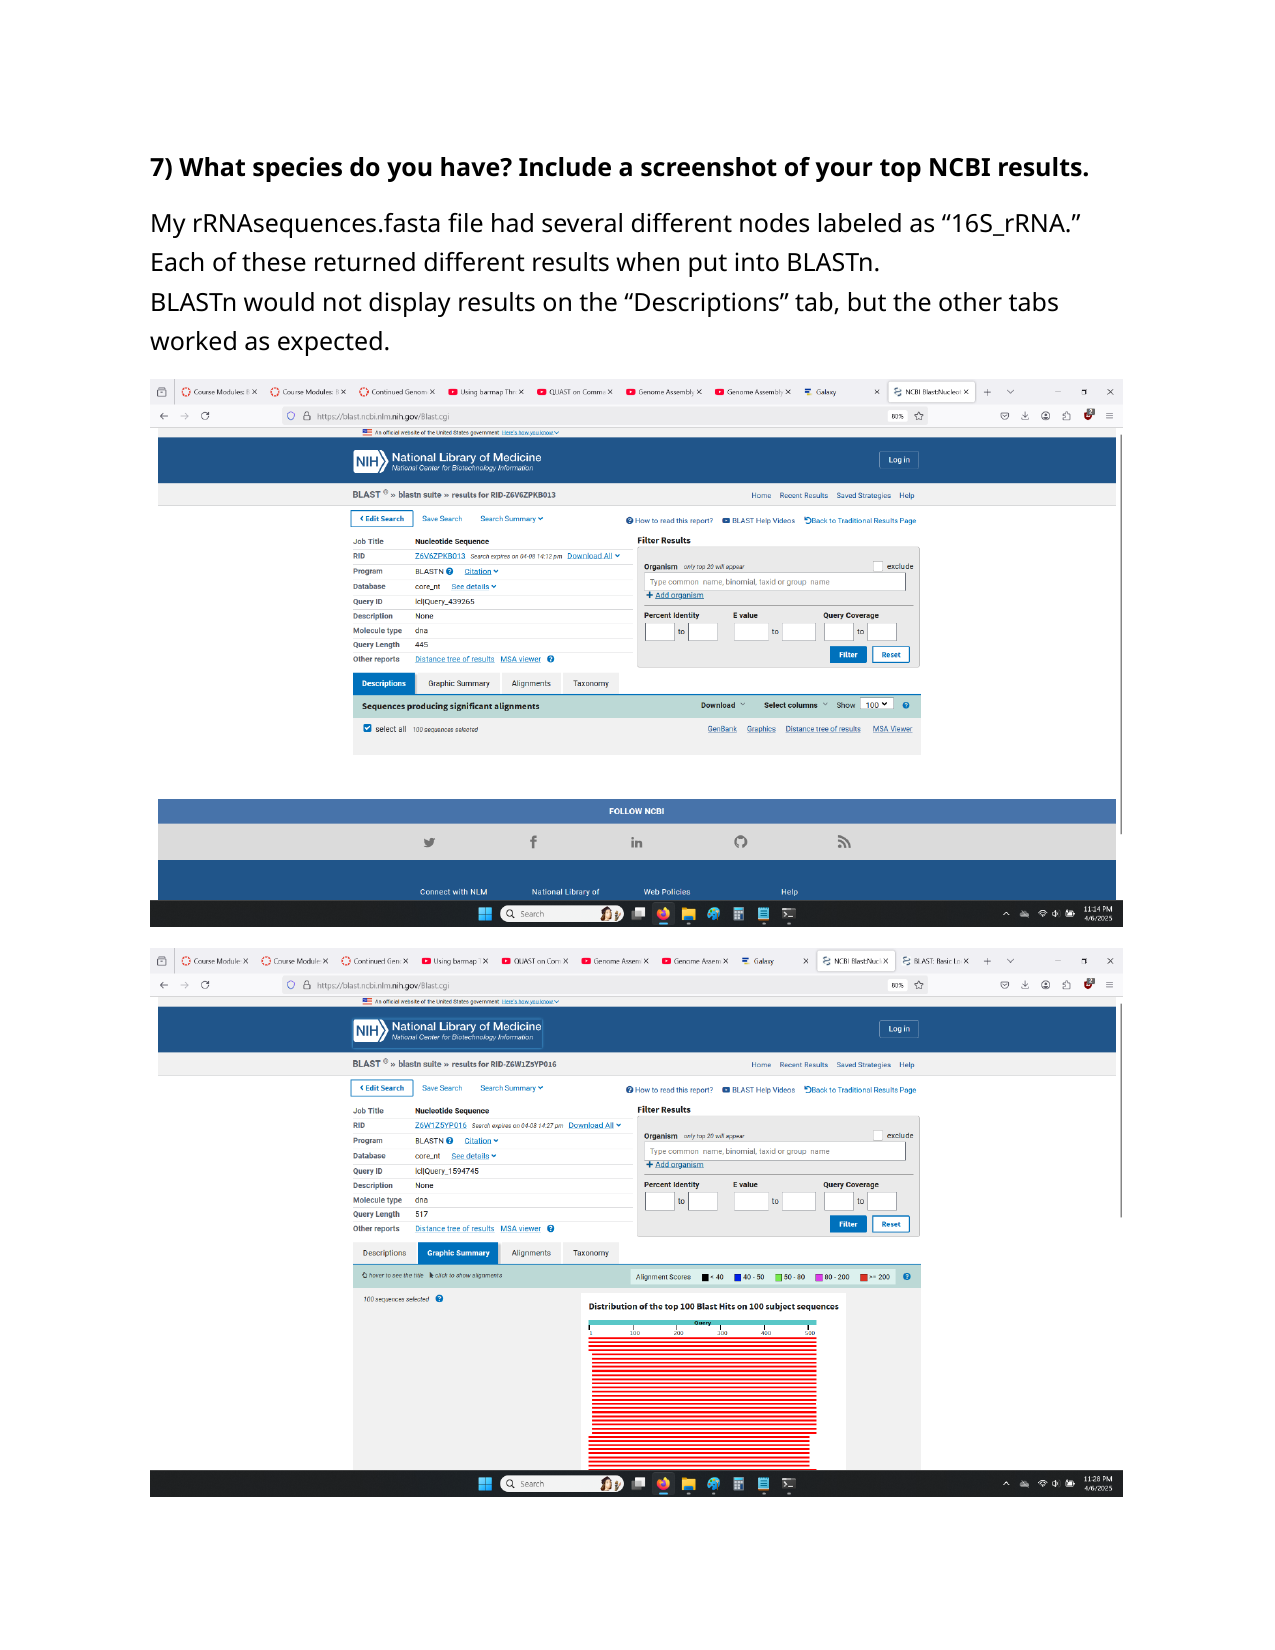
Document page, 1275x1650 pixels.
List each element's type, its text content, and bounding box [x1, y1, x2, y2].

text 7) What species do you have? Include a screenshot of your top NCBI results. [150, 150, 1125, 184]
text My rRNAsequences.fasta file had several different nodes labeled as “16S_rRNA.” Each of these returned different results when put into BLASTn. BLASTn would not display results on the “Descriptions” tab, but the other tabs worked as expected. [150, 206, 1125, 357]
picture [150, 948, 1123, 1497]
picture [150, 379, 1123, 927]
